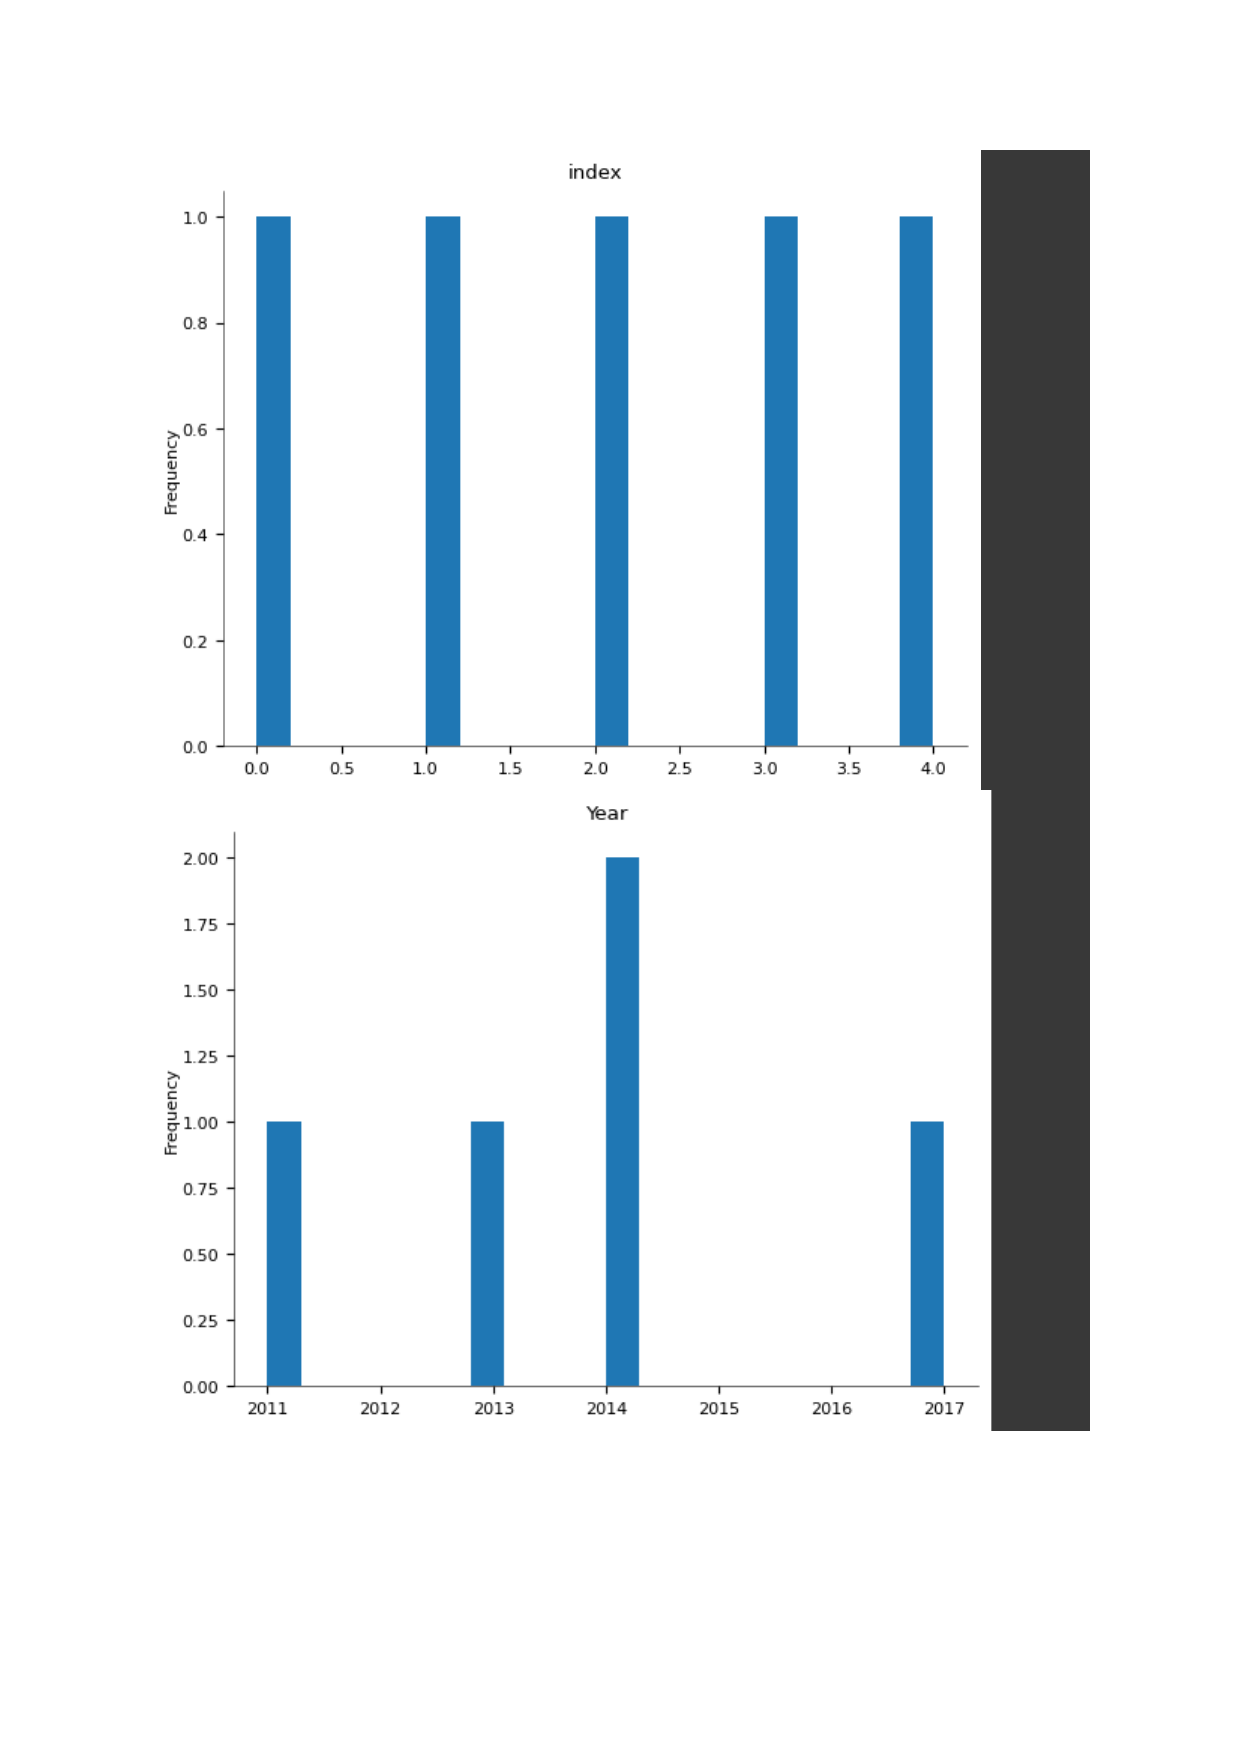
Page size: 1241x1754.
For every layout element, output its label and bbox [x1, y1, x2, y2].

picture [150, 150, 992, 1431]
